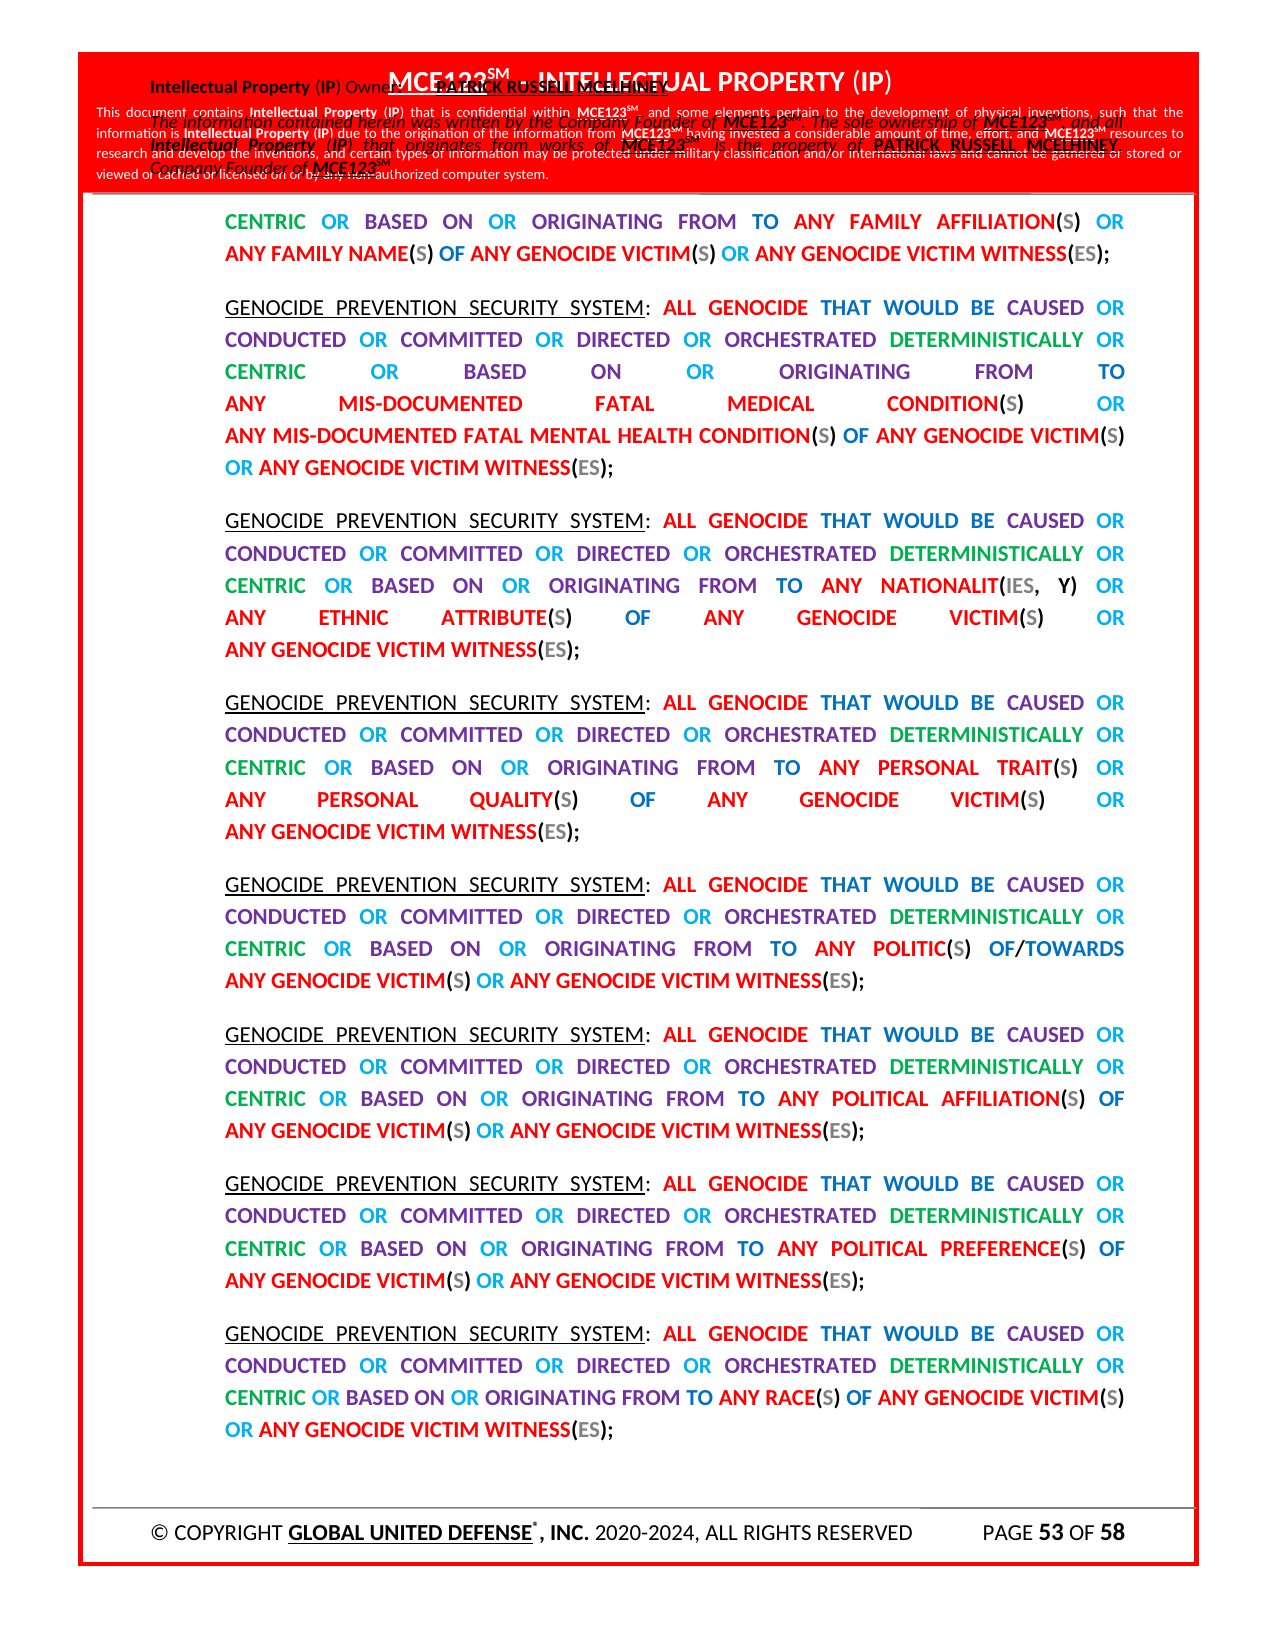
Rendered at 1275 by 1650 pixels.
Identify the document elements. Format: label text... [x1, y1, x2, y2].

text GENOCIDE PREVENTION SECURITY SYSTEM: ALL GENOCIDE THAT WOULD BE CAUSED OR CONDUCTED OR COMMITTED OR DIRECTED OR ORCHESTRATED DETERMINISTICALLY OR CENTRIC OR BASED ON OR ORIGINATING FROM TO ANY POLITICAL PREFERENCE(S) OF ANY GENOCIDE VICTIM(S) OR ANY GENOCIDE VICTIM WITNESS(ES); [225, 1169, 1125, 1294]
text GENOCIDE PREVENTION SECURITY SYSTEM: ALL GENOCIDE THAT WOULD BE CAUSED OR CONDUCTED OR COMMITTED OR DIRECTED OR ORCHESTRATED DETERMINISTICALLY OR CENTRIC OR BASED ON OR ORIGINATING FROM TO ANY RACE(S) OF ANY GENOCIDE VICTIM(S) OR ANY GENOCIDE VICTIM WITNESS(ES); [225, 1319, 1125, 1443]
text GENOCIDE PREVENTION SECURITY SYSTEM: ALL GENOCIDE THAT WOULD BE CAUSED OR CONDUCTED OR COMMITTED OR DIRECTED OR ORCHESTRATED DETERMINISTICALLY OR CENTRIC OR BASED ON OR ORIGINATING FROM TO ANY POLITICAL AFFILIATION(S) OF ANY GENOCIDE VICTIM(S) OR ANY GENOCIDE VICTIM WITNESS(ES); [225, 1020, 1125, 1144]
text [225, 207, 1125, 268]
text GENOCIDE PREVENTION SECURITY SYSTEM: ALL GENOCIDE THAT WOULD BE CAUSED OR CONDUCTED OR COMMITTED OR DIRECTED OR ORCHESTRATED DETERMINISTICALLY OR CENTRIC OR BASED ON OR ORIGINATING FROM TO ANY PERSONAL TRAIT(S) OR ANY PERSONAL QUALITY(S) OF ANY GENOCIDE VICTIM(S) OR ANY GENOCIDE VICTIM WITNESS(ES); [225, 688, 1125, 845]
text GENOCIDE PREVENTION SECURITY SYSTEM: ALL GENOCIDE THAT WOULD BE CAUSED OR CONDUCTED OR COMMITTED OR DIRECTED OR ORCHESTRATED DETERMINISTICALLY OR CENTRIC OR BASED ON OR ORIGINATING FROM TO ANY POLITIC(S) OF/TOWARDS ANY GENOCIDE VICTIM(S) OR ANY GENOCIDE VICTIM WITNESS(ES); [225, 870, 1125, 995]
text GENOCIDE PREVENTION SECURITY SYSTEM: ALL GENOCIDE THAT WOULD BE CAUSED OR CONDUCTED OR COMMITTED OR DIRECTED OR ORCHESTRATED DETERMINISTICALLY OR CENTRIC OR BASED ON OR ORIGINATING FROM TO ANY MIS-DOCUMENTED FATAL MEDICAL CONDITION(S) OR ANY MIS-DOCUMENTED FATAL MENTAL HEALTH CONDITION(S) OF ANY GENOCIDE VICTIM(S) OR ANY GENOCIDE VICTIM WITNESS(ES); [225, 293, 1125, 482]
text GENOCIDE PREVENTION SECURITY SYSTEM: ALL GENOCIDE THAT WOULD BE CAUSED OR CONDUCTED OR COMMITTED OR DIRECTED OR ORCHESTRATED DETERMINISTICALLY OR CENTRIC OR BASED ON OR ORIGINATING FROM TO ANY NATIONALIT(IES, Y) OR ANY ETHNIC ATTRIBUTE(S) OF ANY GENOCIDE VICTIM(S) OR ANY GENOCIDE VICTIM WITNESS(ES); [225, 507, 1125, 663]
